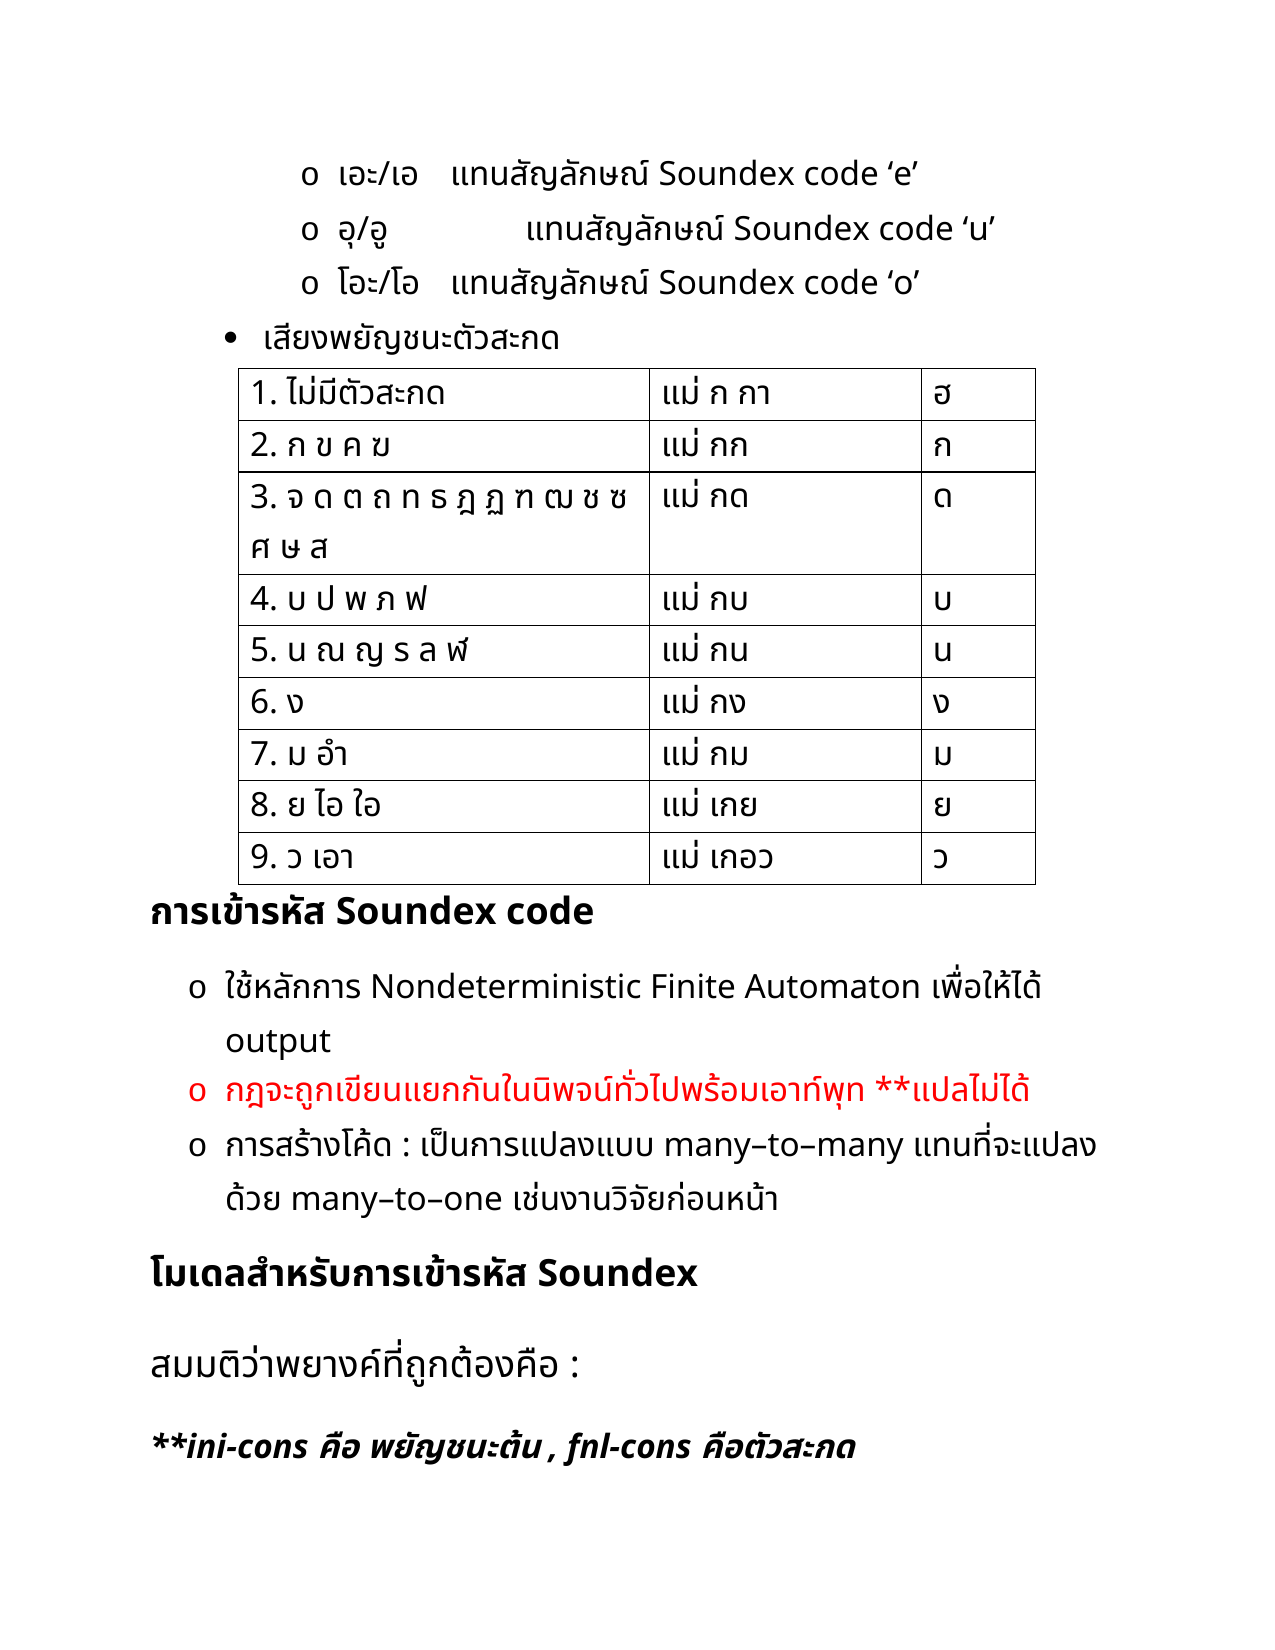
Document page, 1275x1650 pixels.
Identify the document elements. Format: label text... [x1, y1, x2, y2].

list โอะ/โอ แทนสัญลักษณ์ Soundex code ‘o’ [300, 259, 1125, 310]
table_cell ด [922, 473, 1035, 573]
table_cell แม่ กง [650, 678, 921, 728]
table_cell 4. บ ป พ ภ ฟ [239, 575, 649, 625]
table_header 1. ไม่มีตัวสะกด [239, 369, 649, 420]
list อุ/อู แทนสัญลักษณ์ Soundex code ‘u’ [300, 204, 1125, 255]
table_cell แม่ เกย [650, 781, 921, 832]
list เอะ/เอ แทนสัญลักษณ์ Soundex code ‘e’ [300, 150, 1125, 201]
table_cell แม่ กบ [650, 575, 921, 625]
table_cell แม่ กม [650, 730, 921, 780]
text สมมติว่าพยางค์ที่ถูกต้องคือ : [150, 1337, 1125, 1394]
list กฎจะถูกเขียนแยกกันในนิพจน์ทั่วไปพร้อมเอาท์พุท **แปลไม่ได้ [187, 1066, 1125, 1116]
table_cell 5. น ณ ญ ร ล ฬ [239, 626, 649, 677]
table_cell แม่ กด [650, 473, 921, 573]
table_cell แม่ เกอว [650, 833, 921, 883]
table_cell 9. ว เอา [239, 833, 649, 883]
table_cell ว [922, 833, 1035, 883]
table_cell 2. ก ข ค ฆ [239, 421, 649, 471]
table_header ฮ [922, 369, 1035, 420]
table_cell ย [922, 781, 1035, 832]
text การเข้ารหัส Soundex code [150, 884, 1125, 942]
table_cell 8. ย ไอ ใอ [239, 781, 649, 832]
list การสร้างโค้ด : เป็นการแปลงแบบ many–to–many แทนที่จะแปลงด้วย many–to–one เช่นงานวิจัยก่อนหน้า [187, 1120, 1125, 1226]
table_header แม่ ก กา [650, 369, 921, 420]
list ใช้หลักการ Nondeterministic Finite Automaton เพื่อให้ได้ output [187, 963, 1125, 1062]
list เสียงพยัญชนะตัวสะกด [225, 314, 1125, 364]
table_cell 7. ม อำ [239, 730, 649, 780]
table_cell แม่ กก [650, 421, 921, 471]
table_cell 3. จ ด ต ถ ท ธ ฎ ฏ ฑ ฒ ช ซ ศ ษ ส [239, 473, 649, 573]
text **ini-cons คือ พยัญชนะต้น , fnl-cons คือตัวสะกด [150, 1423, 1125, 1474]
table_cell บ [922, 575, 1035, 625]
table_cell ม [922, 730, 1035, 780]
text โมเดลสำหรับการเข้ารหัส Soundex [150, 1246, 1125, 1303]
table_cell ก [922, 421, 1035, 471]
table_cell น [922, 626, 1035, 677]
table_cell ง [922, 678, 1035, 728]
table_cell แม่ กน [650, 626, 921, 677]
table_cell 6. ง [239, 678, 649, 728]
